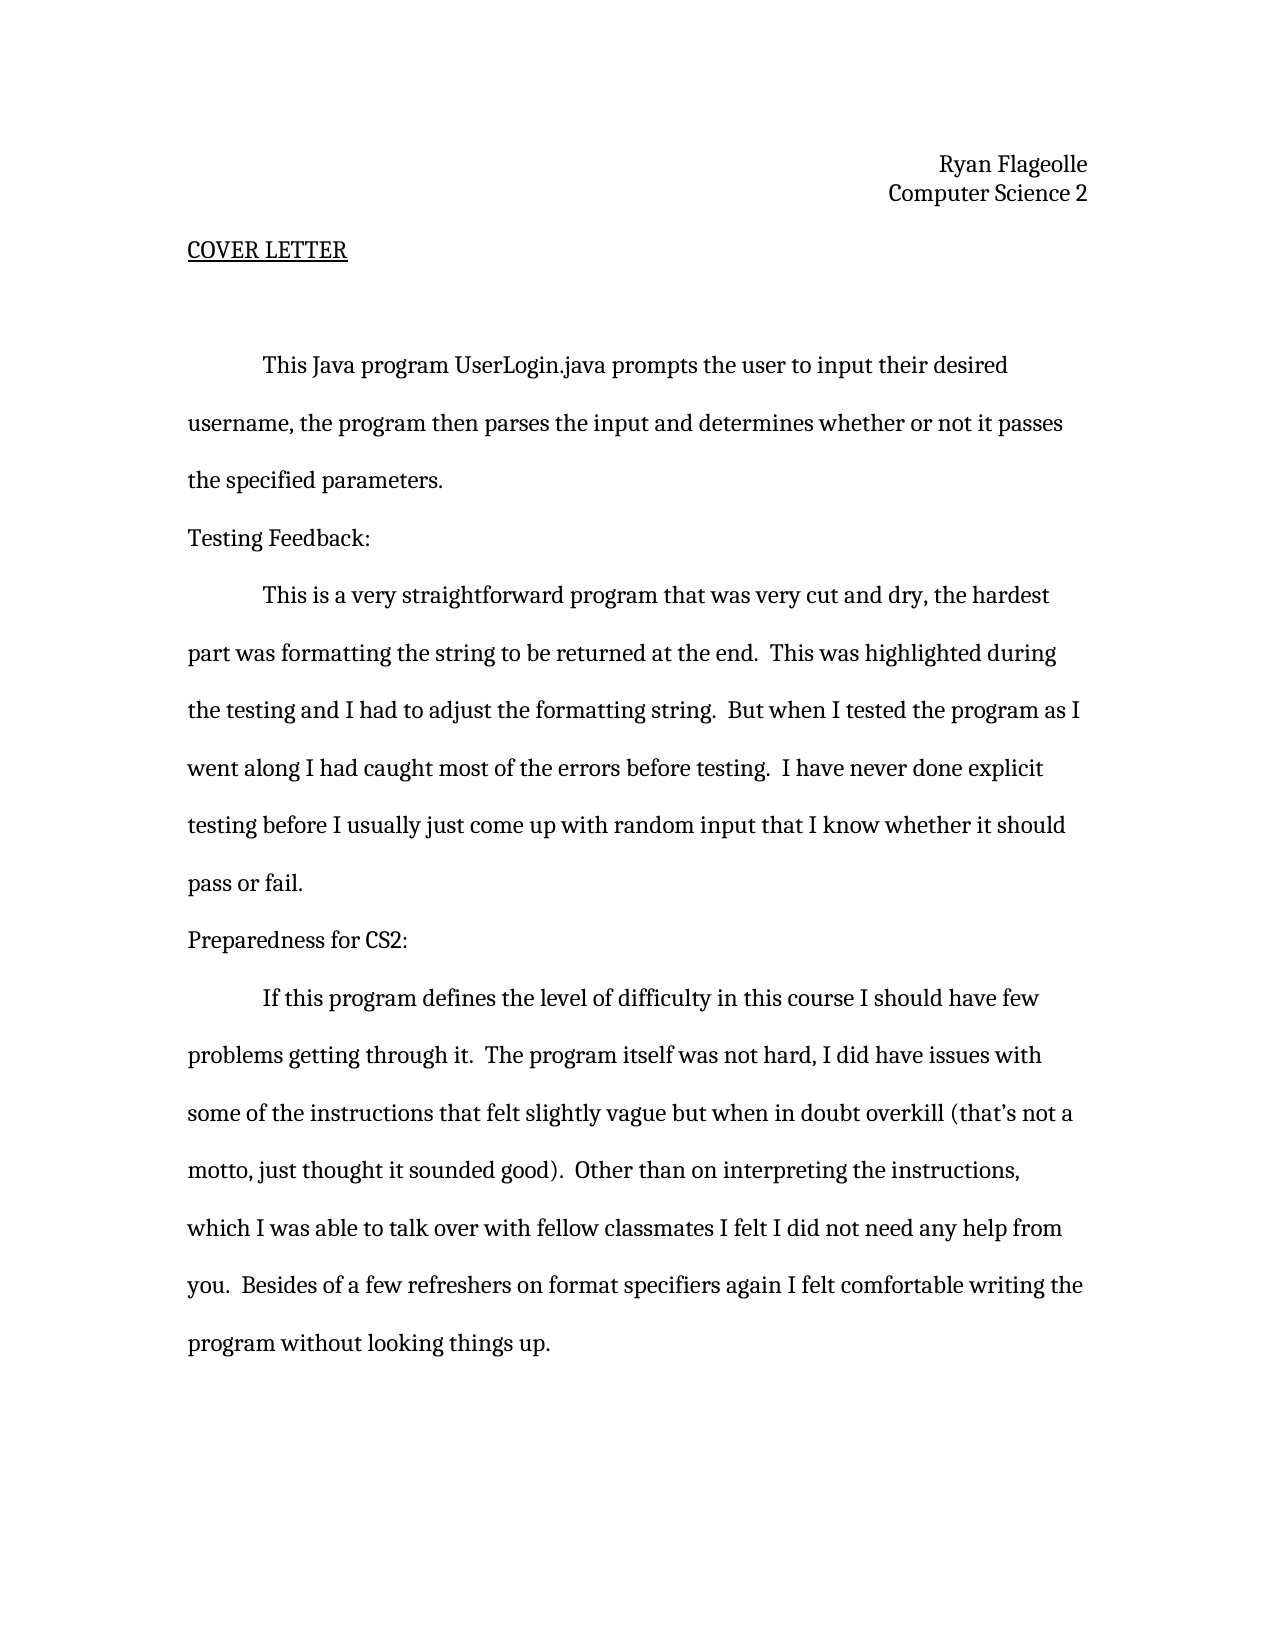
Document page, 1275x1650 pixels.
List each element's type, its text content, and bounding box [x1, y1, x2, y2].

text If this program defines the level of difficulty in this course I should have few problems getting through it. The program itself was not hard, I did have issues with some of the instructions that felt slightly vague but when in doubt overkill (that’s not a motto, just thought it sounded good). Other than on interpreting the instructions, which I was able to talk over with fellow classmates I felt I did not need any help from you. Besides of a few refreshers on format specifiers again I felt comfortable writing the program without looking things up. [187, 984, 1087, 1357]
text Ryan Flageolle [187, 150, 1087, 179]
text This Java program UserLogin.java prompts the user to input their desired username, the program then parses the input and determines whether or not it passes the specified parameters. [187, 351, 1087, 495]
text Preparedness for CS2: [187, 926, 1087, 955]
text This is a very straightforward program that was very cut and dry, the hardest part was formatting the string to be returned at the end. This was highlighted during the testing and I had to adjust the formatting string. But when I tested the program as I went along I had caught most of the errors before testing. I have never done explicit testing before I usually just come up with random input that I know whether it should pass or fail. [187, 581, 1087, 897]
text Testing Feedback: [187, 524, 1087, 552]
text Computer Science 2 [187, 179, 1087, 207]
text COVER LETTER [187, 236, 1087, 265]
